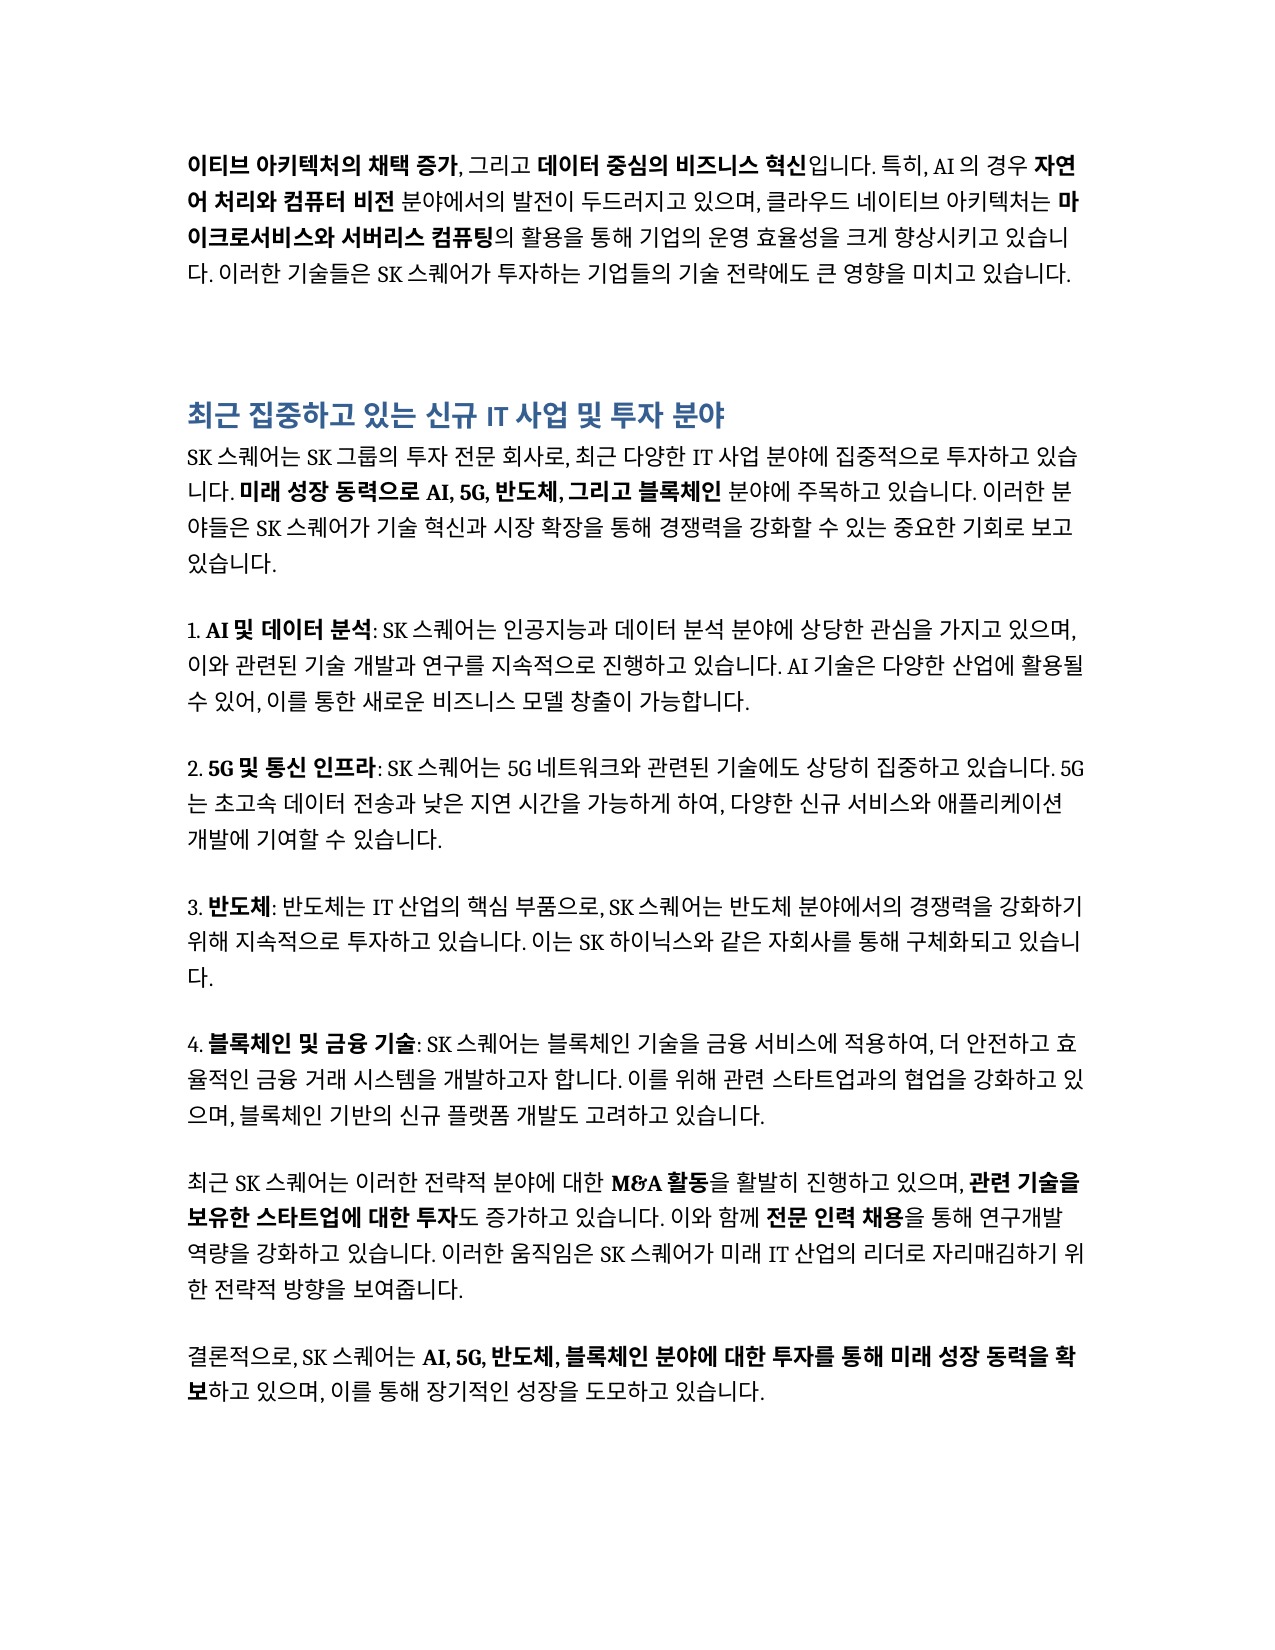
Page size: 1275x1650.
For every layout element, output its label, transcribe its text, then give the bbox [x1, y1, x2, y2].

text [187, 150, 1087, 289]
subtitle 최근 집중하고 있는 신규 IT 사업 및 투자 분야 [187, 395, 1087, 434]
text SK스퀘어는 SK그룹의 투자 전문 회사로, 최근 다양한 IT 사업 분야에 집중적으로 투자하고 있습니다. 미래 성장 동력으로 AI, 5G, 반도체, 그리고 블록체인 분야에 주목하고 있습니다. 이러한 분야들은 SK스퀘어가 기술 혁신과 시장 확장을 통해 경쟁력을 강화할 수 있는 중요한 기회로 보고 있습니다. 1. AI 및 데이터 분석: SK스퀘어는 인공지능과 데이터 분석 분야에 상당한 관심을 가지고 있으며, 이와 관련된 기술 개발과 연구를 지속적으로 진행하고 있습니다. AI 기술은 다양한 산업에 활용될 수 있어, 이를 통한 새로운 비즈니스 모델 창출이 가능합니다. 2. 5G 및 통신 인프라: SK스퀘어는 5G 네트워크와 관련된 기술에도 상당히 집중하고 있습니다. 5G는 초고속 데이터 전송과 낮은 지연 시간을 가능하게 하여, 다양한 신규 서비스와 애플리케이션 개발에 기여할 수 있습니다. 3. 반도체: 반도체는 IT 산업의 핵심 부품으로, SK스퀘어는 반도체 분야에서의 경쟁력을 강화하기 위해 지속적으로 투자하고 있습니다. 이는 SK하이닉스와 같은 자회사를 통해 구체화되고 있습니다. 4. 블록체인 및 금융 기술: SK스퀘어는 블록체인 기술을 금융 서비스에 적용하여, 더 안전하고 효율적인 금융 거래 시스템을 개발하고자 합니다. 이를 위해 관련 스타트업과의 협업을 강화하고 있으며, 블록체인 기반의 신규 플랫폼 개발도 고려하고 있습니다. 최근 SK스퀘어는 이러한 전략적 분야에 대한 M&A 활동을 활발히 진행하고 있으며, 관련 기술을 보유한 스타트업에 대한 투자도 증가하고 있습니다. 이와 함께 전문 인력 채용을 통해 연구개발 역량을 강화하고 있습니다. 이러한 움직임은 SK스퀘어가 미래 IT 산업의 리더로 자리매김하기 위한 전략적 방향을 보여줍니다. 결론적으로, SK스퀘어는 AI, 5G, 반도체, 블록체인 분야에 대한 투자를 통해 미래 성장 동력을 확보하고 있으며, 이를 통해 장기적인 성장을 도모하고 있습니다. [187, 440, 1087, 1408]
